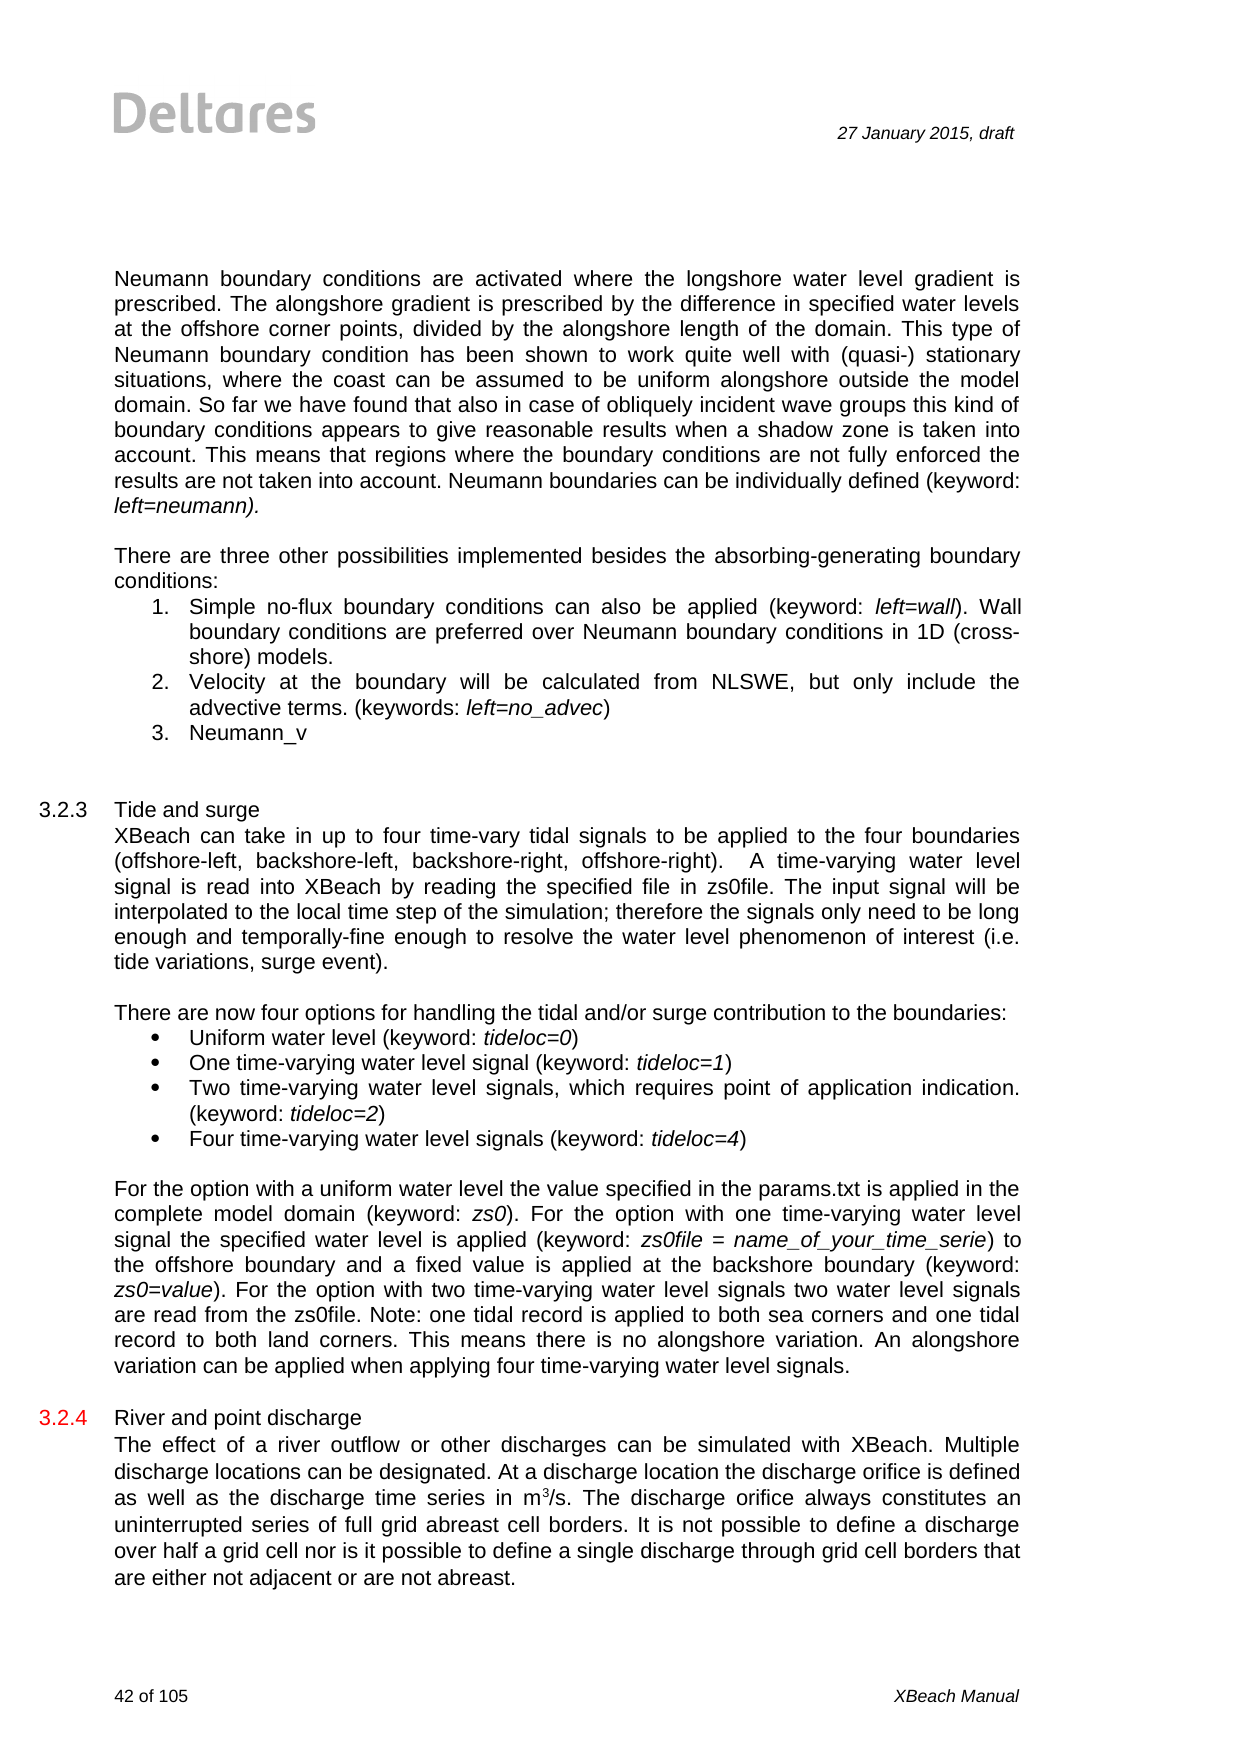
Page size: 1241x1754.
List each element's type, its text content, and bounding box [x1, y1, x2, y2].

list One time-varying water level signal (keyword: tideloc=1) [151, 1050, 1022, 1075]
subtitle Tide and surge [87, 797, 1022, 823]
text The effect of a river outflow or other discharges can be simulated with XBeach. Multiple discharge locations can be designated. At a discharge location the discharge orifice is defined as well as the discharge time series in m3/s. The discharge orifice always constitutes an uninterrupted series of full grid abreast cell borders. It is not possible to define a discharge over half a grid cell nor is it possible to define a single discharge through grid cell borders that are either not adjacent or are not abreast. [114, 1431, 1022, 1590]
text XBeach can take in up to four time-vary tidal signals to be applied to the four boundaries (offshore-left, backshore-left, backshore-right, offshore-right). A time-varying water level signal is read into XBeach by reading the specified file in zs0file. The input signal will be interpolated to the local time step of the simulation; therefore the signals only need to be long enough and temporally-fine enough to resolve the water level phenomenon of interest (i.e. tide variations, surge event). [114, 823, 1022, 974]
list Simple no-flux boundary conditions can also be applied (keyword: left=wall). Wall boundary conditions are preferred over Neumann boundary conditions in 1D (cross-shore) models. [151, 593, 1022, 669]
list Velocity at the boundary will be calculated from NLSWE, but only include the advective terms. (keywords: left=no_advec) [151, 669, 1022, 719]
text Neumann boundary conditions are activated where the longshore water level gradient is prescribed. The alongshore gradient is prescribed by the difference in specified water levels at the offshore corner points, divided by the alongshore length of the domain. This type of Neumann boundary condition has been shown to work quite well with (quasi-) stationary situations, where the coast can be assumed to be uniform alongshore outside the model domain. So far we have found that also in case of obliquely incident wave groups this kind of boundary conditions appears to give reasonable results when a shadow zone is taken into account. This means that regions where the boundary conditions are not fully enforced the results are not taken into account. Neumann boundaries can be individually defined (keyword: left=neumann). [114, 266, 1022, 518]
text There are three other possibilities implemented besides the absorbing-generating boundary conditions: [114, 543, 1022, 593]
picture [113, 75, 315, 133]
list Four time-varying water level signals (keyword: tideloc=4) [151, 1126, 1022, 1151]
list Uniform water level (keyword: tideloc=0) [151, 1025, 1022, 1050]
text There are now four options for handling the tidal and/or surge contribution to the boundaries: [114, 999, 1022, 1025]
subtitle River and point discharge [87, 1404, 1022, 1431]
text For the option with a uniform water level the value specified in the params.txt is applied in the complete model domain (keyword: zs0). For the option with one time-varying water level signal the specified water level is applied (keyword: zs0file = name_of_your_time_serie) to the offshore boundary and a fixed value is applied at the backshore boundary (keyword: zs0=value). For the option with two time-varying water level signals two water level signals are read from the zs0file. Note: one tidal record is applied to both sea corners and one tidal record to both land corners. This means there is no alongshore variation. An alongshore variation can be applied when applying four time-varying water level signals. [114, 1176, 1022, 1378]
list Neumann_v [151, 719, 1022, 745]
list Two time-varying water level signals, which requires point of application indication. (keyword: tideloc=2) [151, 1075, 1022, 1126]
